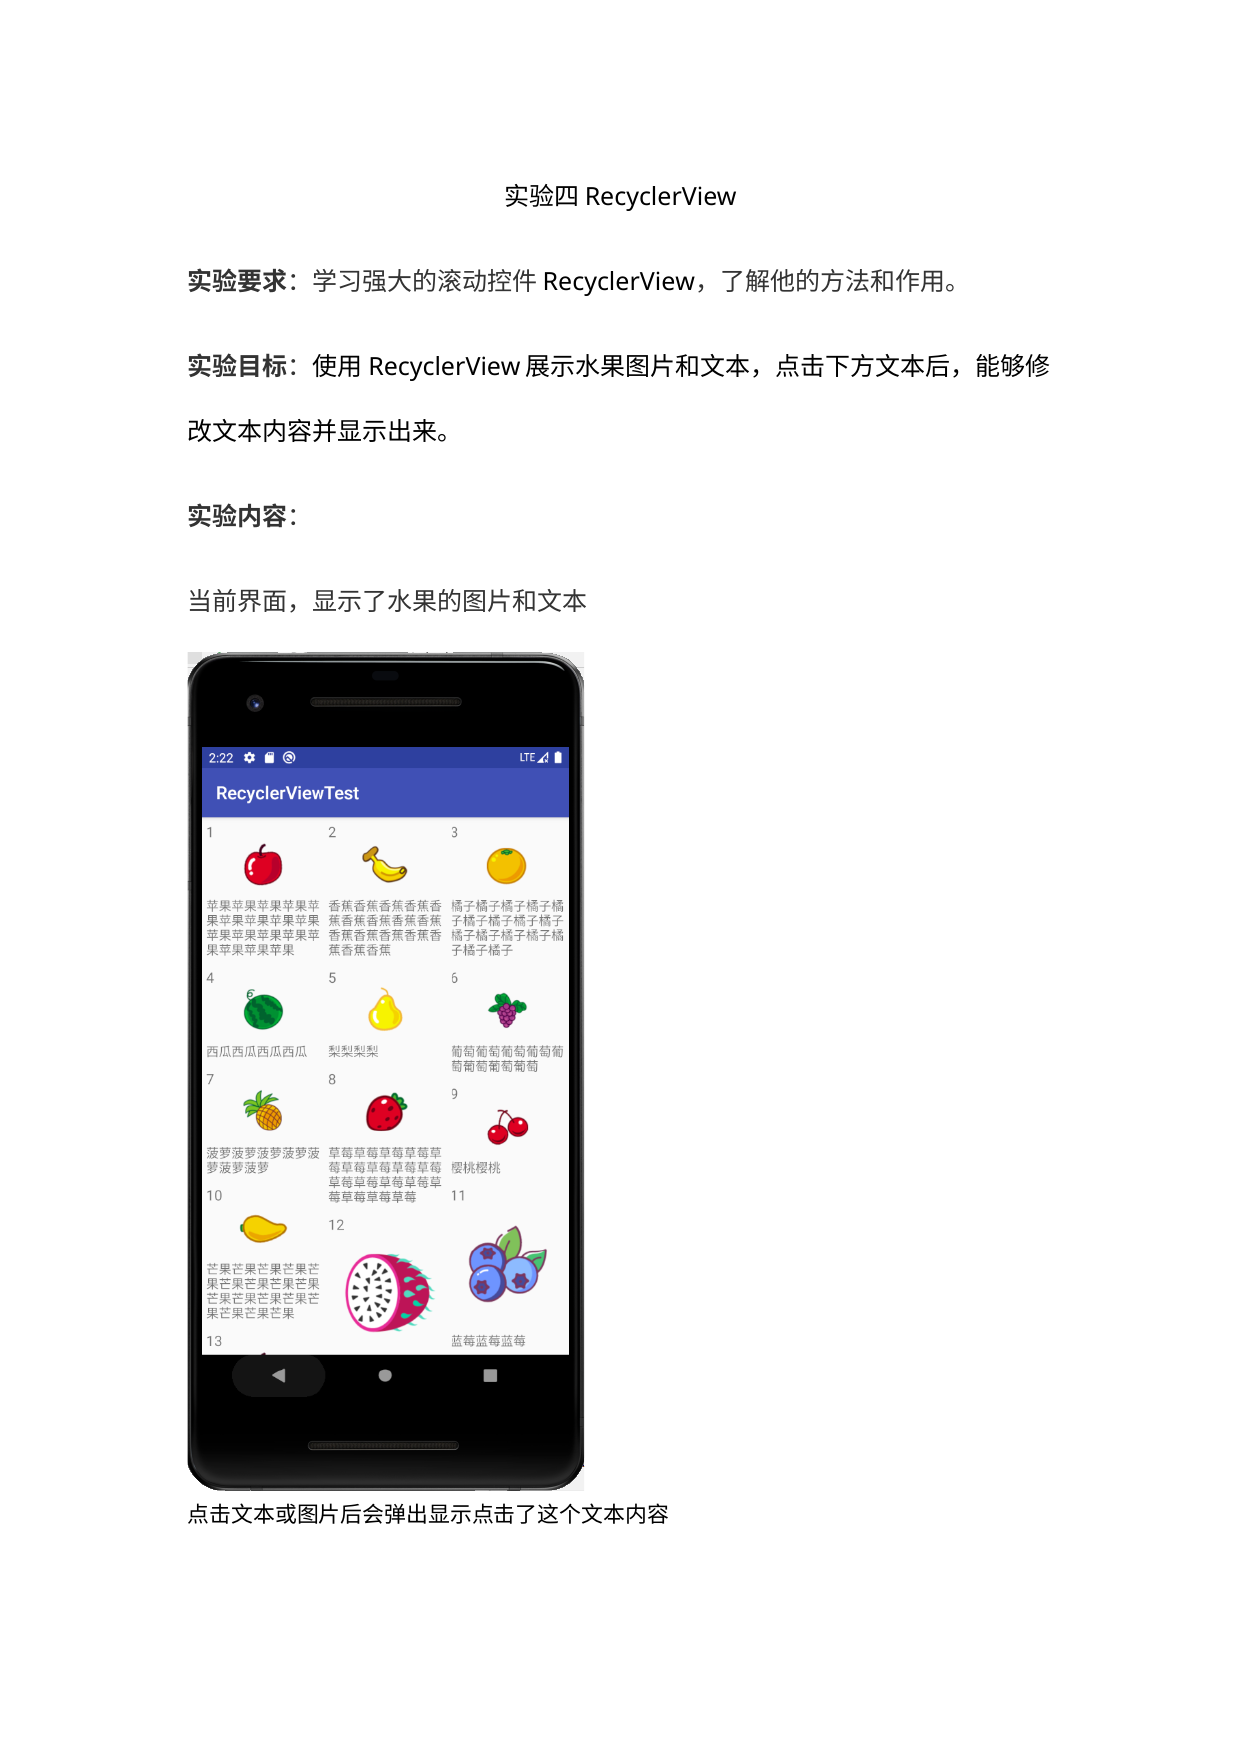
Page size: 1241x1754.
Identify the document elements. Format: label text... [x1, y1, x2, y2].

text 实验目标：使用 RecyclerView展示水果图片和文本，点击下方文本后，能够修改文本内容并显示出来。 [187, 332, 1053, 462]
text 实验四 RecyclerView [187, 162, 1053, 227]
text 当前界面，显示了水果的图片和文本 [187, 567, 1053, 632]
text 点击文本或图片后会弹出显示点击了这个文本内容 [187, 1497, 1053, 1529]
text 实验要求：学习强大的滚动控件RecyclerView，了解他的方法和作用。 [187, 247, 1053, 312]
text 实验内容： [187, 482, 1053, 547]
